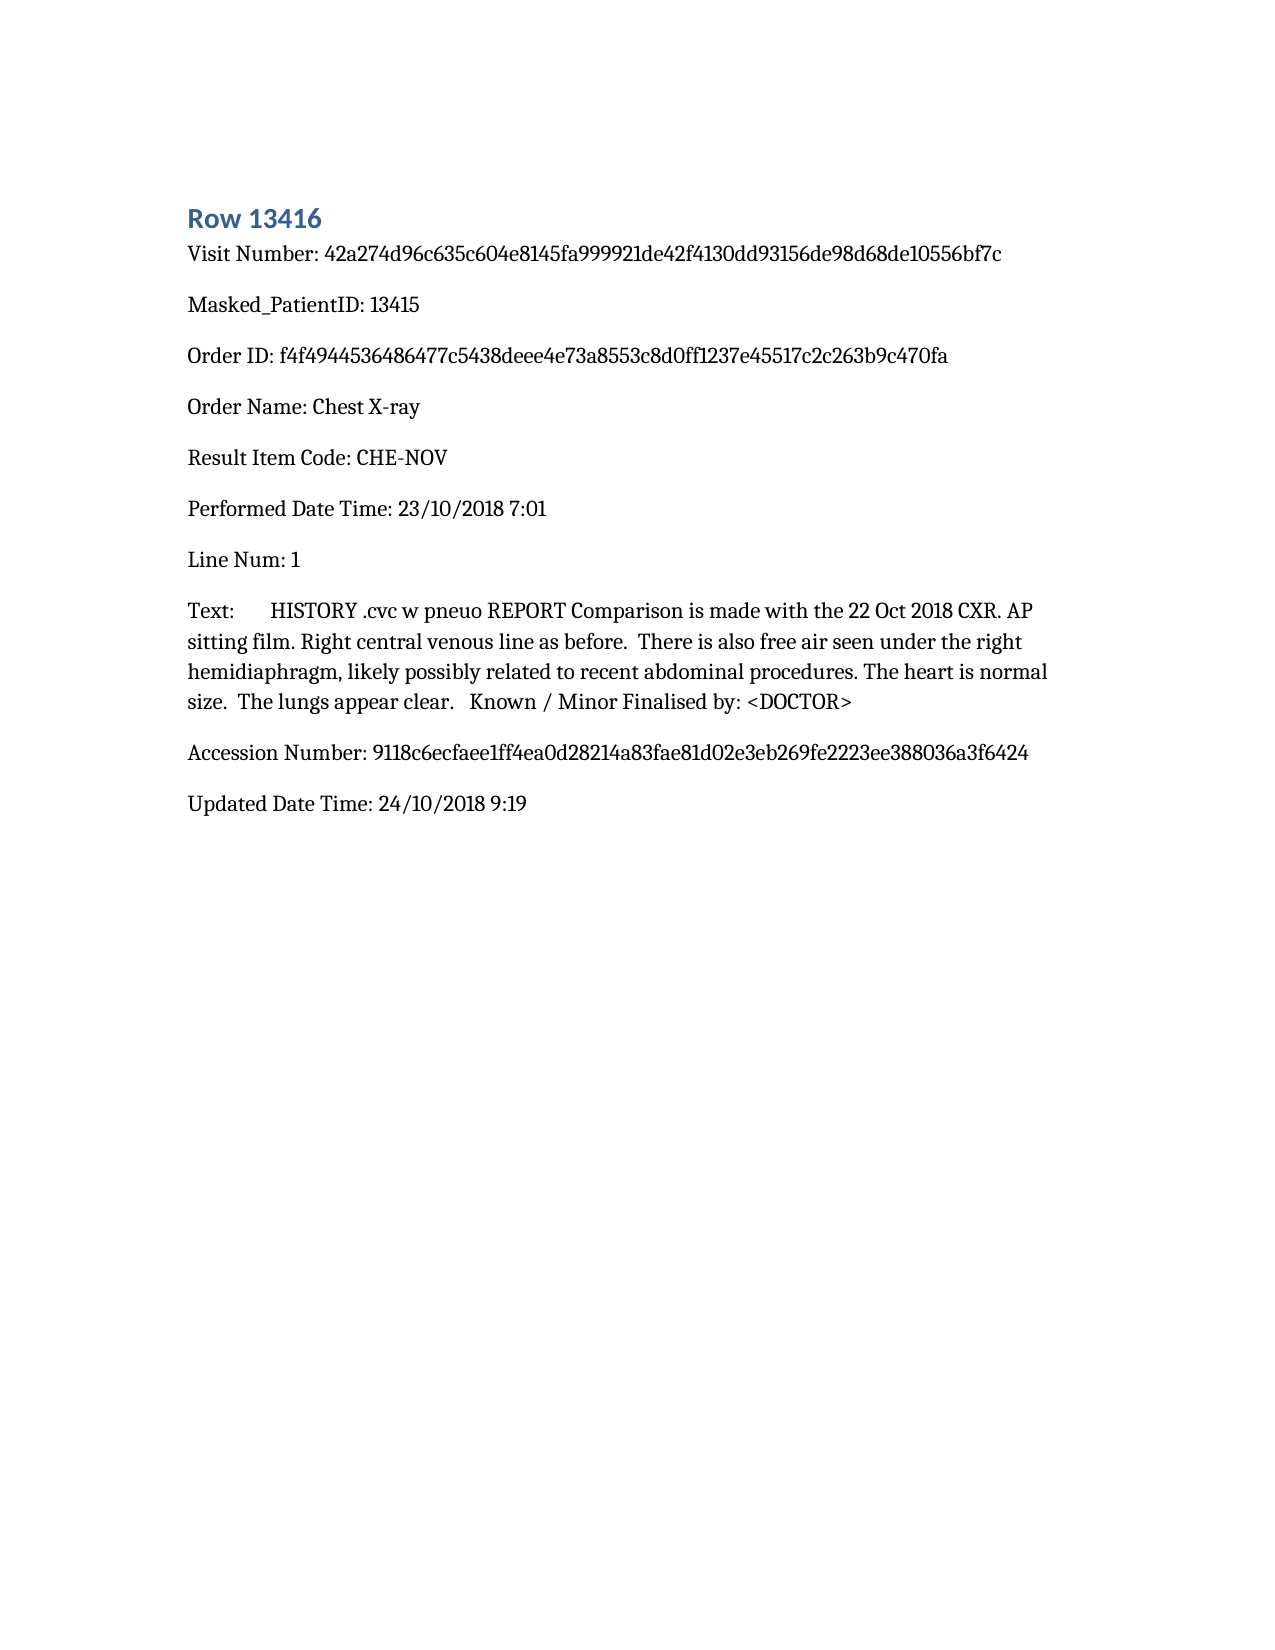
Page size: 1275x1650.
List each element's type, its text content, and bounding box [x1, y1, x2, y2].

text Visit Number: 42a274d96c635c604e8145fa999921de42f4130dd93156de98d68de10556bf7c [187, 241, 1087, 267]
text Updated Date Time: 24/10/2018 9:19 [187, 791, 1087, 817]
subtitle Row 13416 [187, 200, 1087, 236]
text Performed Date Time: 23/10/2018 7:01 [187, 496, 1087, 522]
text Order Name: Chest X-ray [187, 394, 1087, 420]
text Accession Number: 9118c6ecfaee1ff4ea0d28214a83fae81d02e3eb269fe2223ee388036a3f6424 [187, 740, 1087, 766]
text Result Item Code: CHE-NOV [187, 445, 1087, 471]
text Line Num: 1 [187, 547, 1087, 573]
text Masked_PatientID: 13415 [187, 292, 1087, 318]
text Text: HISTORY .cvc w pneuo REPORT Comparison is made with the 22 Oct 2018 CXR. AP sitting film. Right central venous line as before. There is also free air seen under the right hemidiaphragm, likely possibly related to recent abdominal procedures. The heart is normal size. The lungs appear clear. Known / Minor Finalised by: <DOCTOR> [187, 598, 1087, 715]
text Order ID: f4f4944536486477c5438deee4e73a8553c8d0ff1237e45517c2c263b9c470fa [187, 343, 1087, 369]
